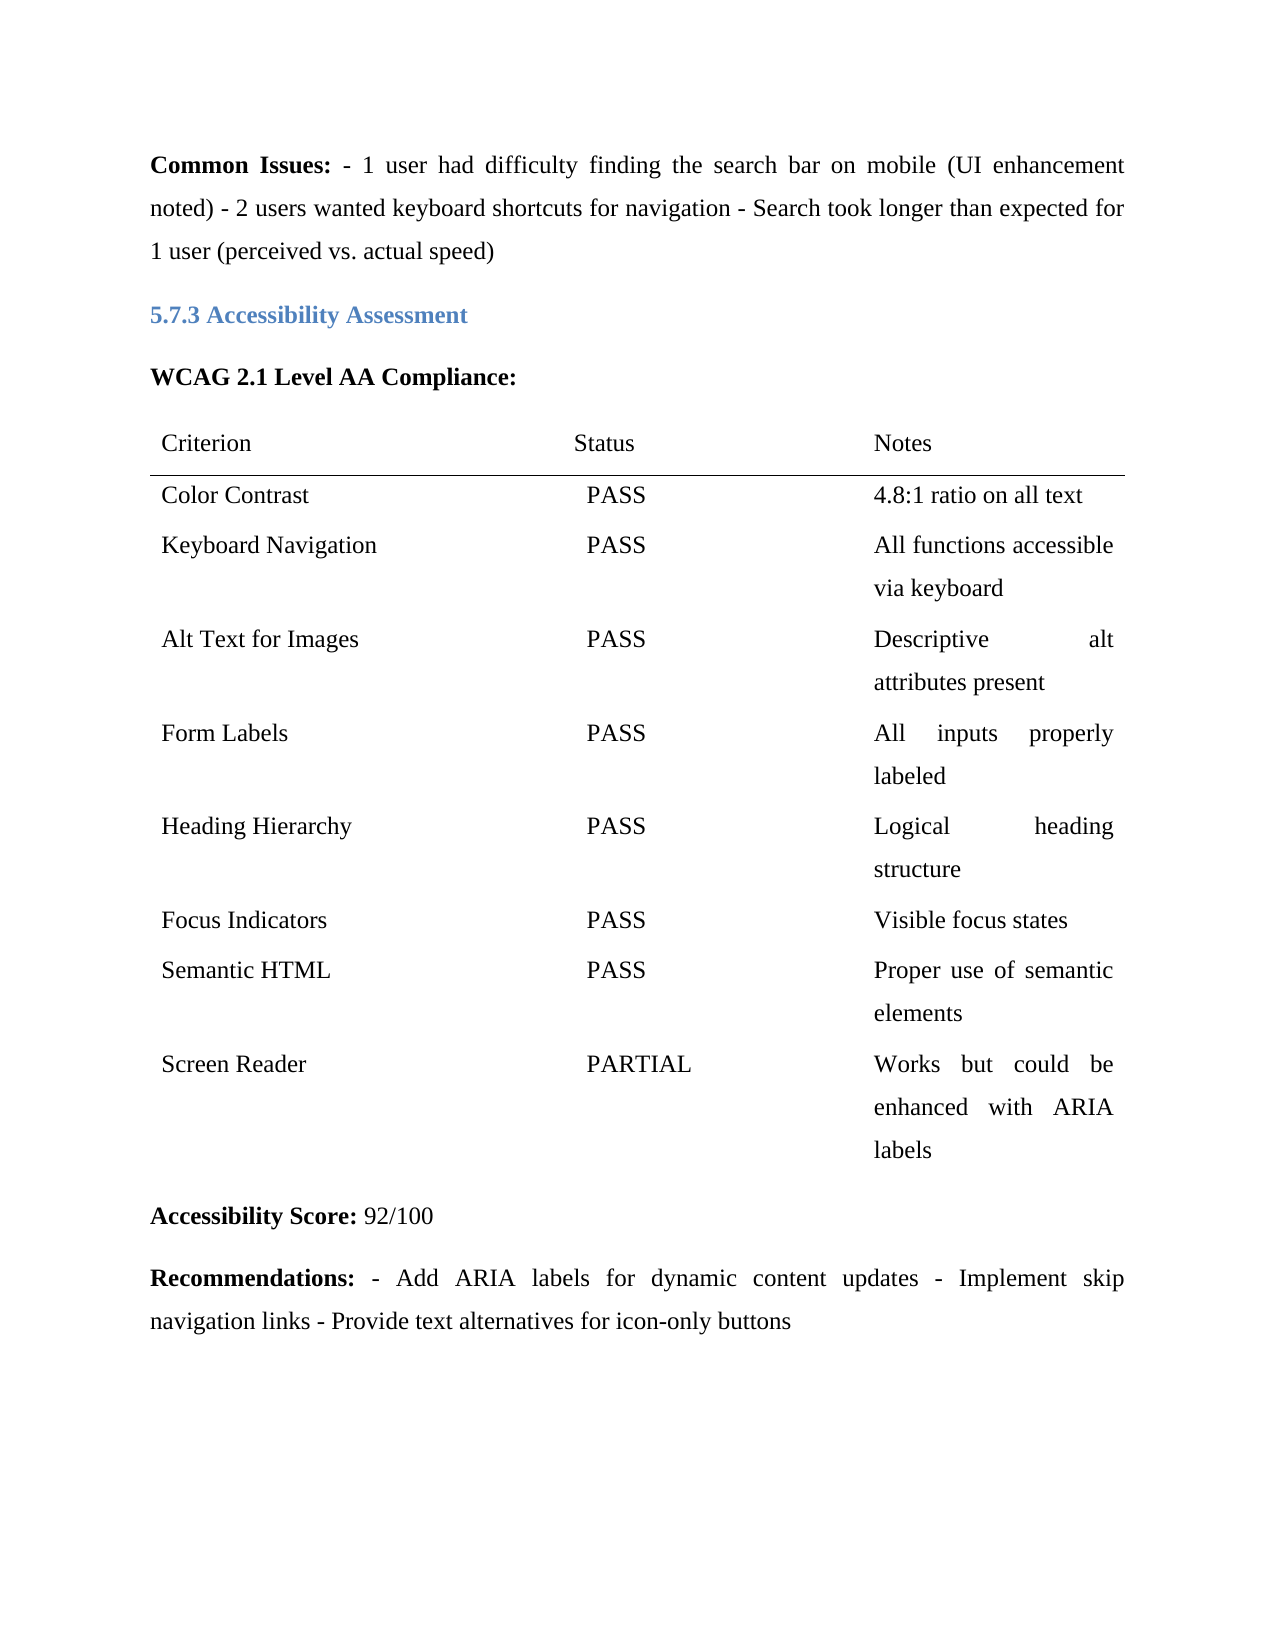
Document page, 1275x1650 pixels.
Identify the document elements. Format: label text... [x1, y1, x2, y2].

table_cell PASS [563, 808, 862, 901]
subtitle 5.7.3 Accessibility Assessment [150, 300, 1125, 329]
table_cell Form Labels [150, 714, 562, 807]
table_cell Logical heading structure [863, 808, 1125, 901]
table_cell Focus Indicators [150, 901, 562, 952]
text Accessibility Score: 92/100 [150, 1201, 1125, 1229]
table_cell PASS [563, 476, 862, 527]
table_cell Alt Text for Images [150, 620, 562, 714]
table_cell Semantic HTML [150, 952, 562, 1045]
table_cell Works but could be enhanced with ARIA labels [863, 1045, 1125, 1182]
table_header Notes [863, 424, 1125, 474]
table_cell Proper use of semantic elements [863, 952, 1125, 1045]
table_cell PASS [563, 620, 862, 714]
table_cell PARTIAL [563, 1045, 862, 1182]
table_cell Color Contrast [150, 476, 562, 527]
table_cell PASS [563, 714, 862, 807]
table_cell All inputs properly labeled [863, 714, 1125, 807]
text Recommendations: - Add ARIA labels for dynamic content updates - Implement skip navigation links - Provide text alternatives for icon-only buttons [150, 1263, 1125, 1334]
table_cell Visible focus states [863, 901, 1125, 952]
table_cell PASS [563, 952, 862, 1045]
table_cell PASS [563, 901, 862, 952]
text Common Issues: - 1 user had difficulty finding the search bar on mobile (UI enhancement noted) - 2 users wanted keyboard shortcuts for navigation - Search took longer than expected for 1 user (perceived vs. actual speed) [150, 150, 1125, 265]
table_header Criterion [150, 424, 562, 474]
table_header Status [563, 424, 862, 474]
table_cell Heading Hierarchy [150, 808, 562, 901]
table_cell Descriptive alt attributes present [863, 620, 1125, 714]
text WCAG 2.1 Level AA Compliance: [150, 362, 1125, 391]
table_cell Screen Reader [150, 1045, 562, 1182]
table_cell 4.8:1 ratio on all text [863, 476, 1125, 527]
table_cell PASS [563, 527, 862, 620]
table_cell Keyboard Navigation [150, 527, 562, 620]
table_cell All functions accessible via keyboard [863, 527, 1125, 620]
